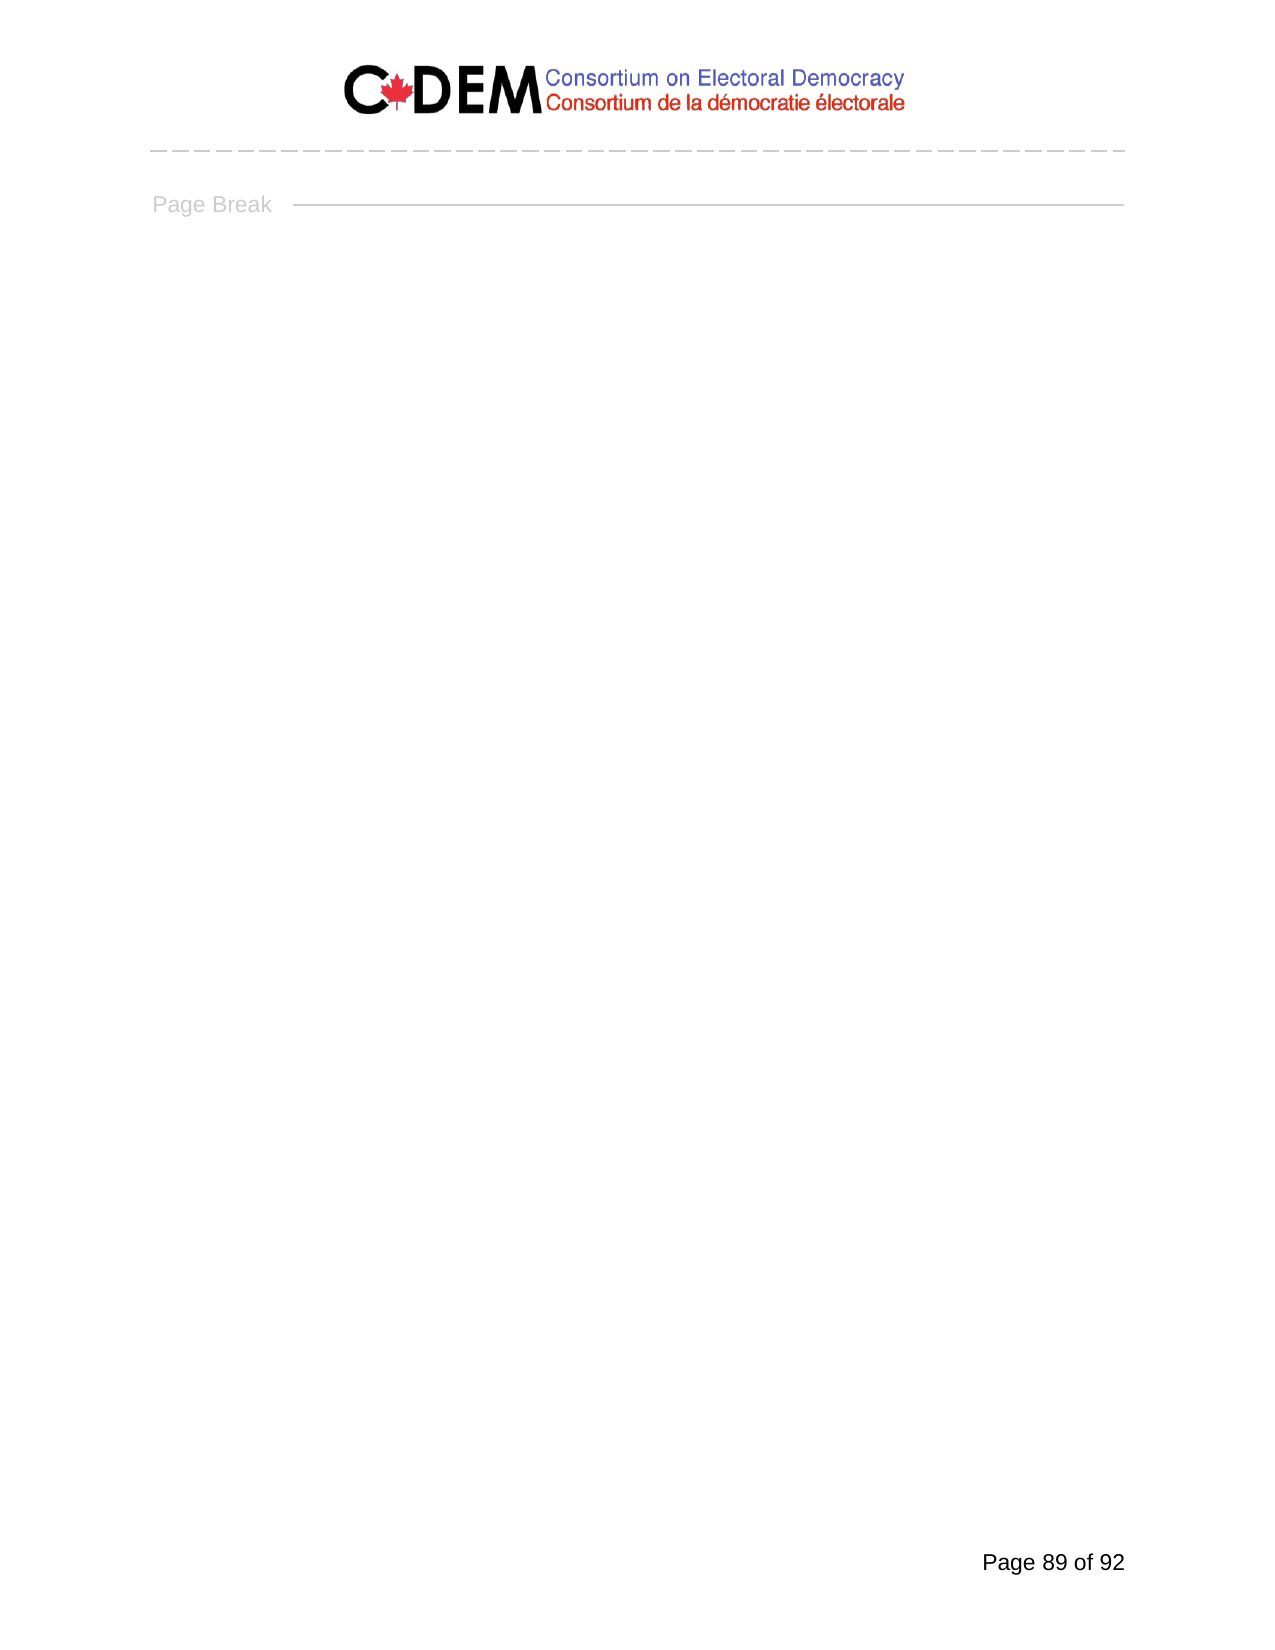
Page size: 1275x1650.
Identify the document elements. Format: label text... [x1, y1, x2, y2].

table_header Page Break [151, 191, 291, 231]
picture [340, 60, 910, 116]
table_header [291, 191, 1125, 231]
